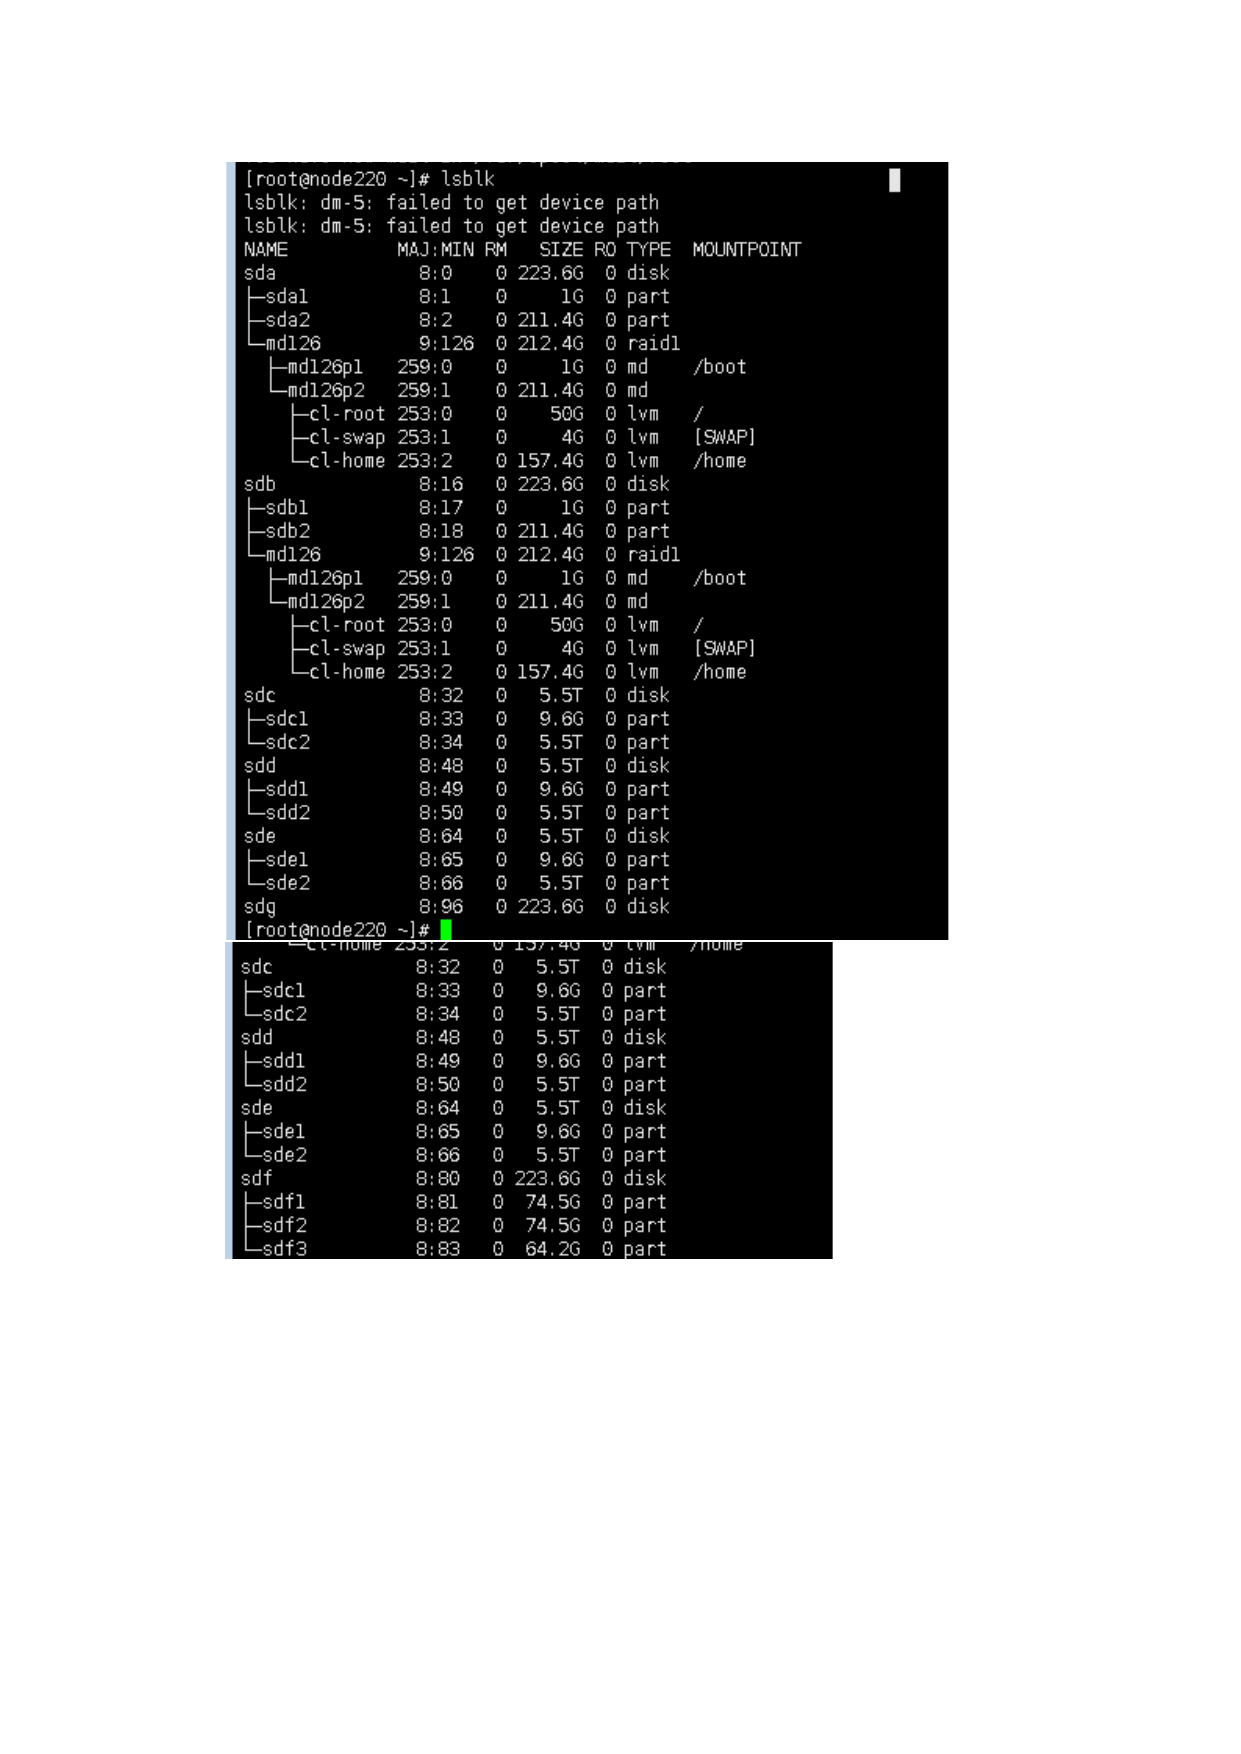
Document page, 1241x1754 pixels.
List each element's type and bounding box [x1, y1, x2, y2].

picture [225, 942, 833, 1259]
picture [225, 162, 949, 940]
